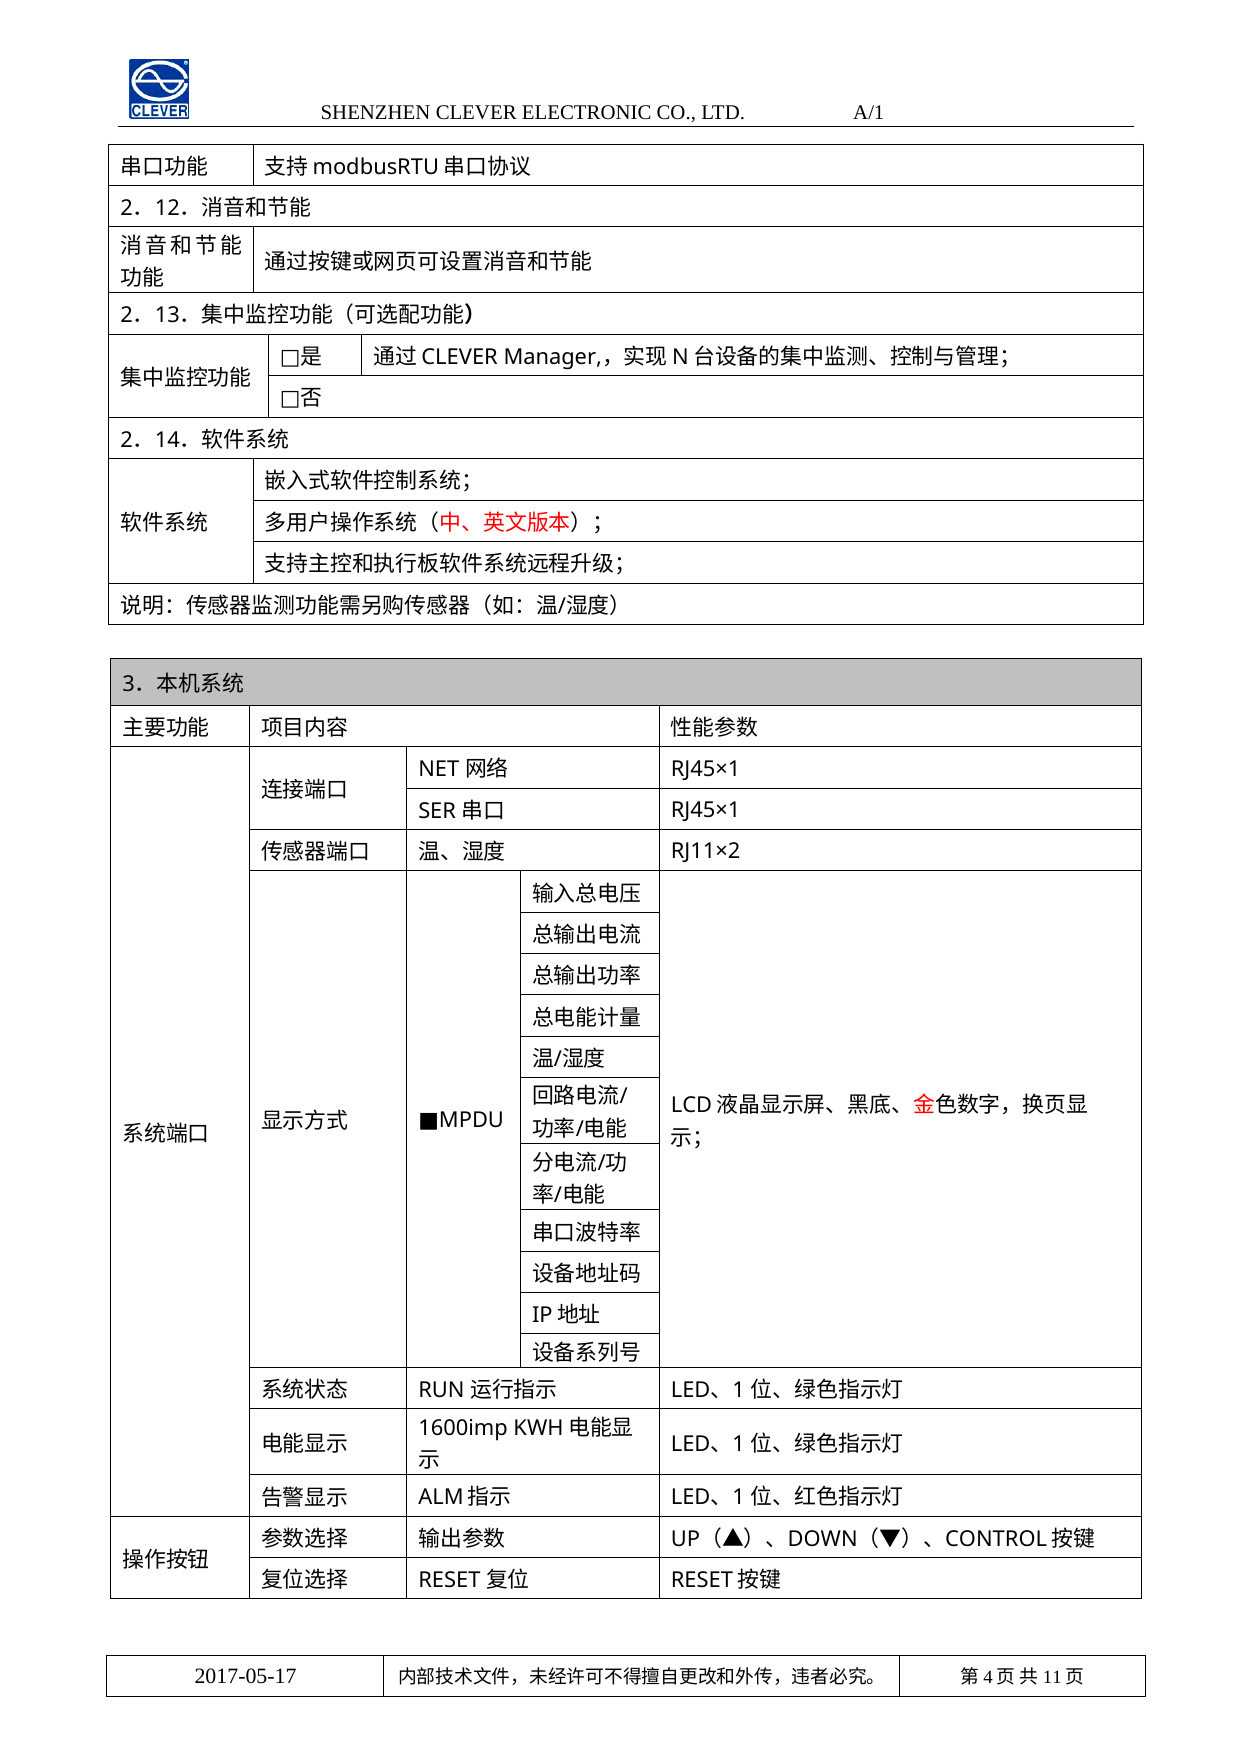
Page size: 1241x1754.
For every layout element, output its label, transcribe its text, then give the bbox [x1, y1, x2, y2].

table_cell LCD液晶显示屏、黑底、金色数字，换页显示； [660, 871, 1141, 1367]
table_cell RESET 复位 [407, 1558, 659, 1598]
table_cell 通过按键或网页可设置消音和节能 [254, 227, 1143, 292]
table_cell 参数选择 [250, 1517, 406, 1557]
table_cell 项目内容 [250, 706, 659, 746]
table_cell 分电流/功率/电能 [521, 1144, 659, 1209]
table_cell IP地址 [521, 1293, 659, 1333]
table_cell 输出参数 [407, 1517, 659, 1557]
table_cell 操作按钮 [111, 1517, 249, 1598]
table_cell 设备系列号 [521, 1334, 659, 1367]
table_cell UP（▲）、DOWN（▼）、CONTROL按键 [660, 1517, 1141, 1557]
table_cell 总输出电流 [521, 913, 659, 953]
table_cell 1600imp KWH电能显示 [407, 1409, 659, 1474]
table_cell 温、湿度 [407, 830, 659, 870]
table_cell 系统端口 [111, 747, 249, 1516]
table_cell 集中监控功能 [109, 335, 268, 417]
table_cell 性能参数 [660, 706, 1141, 746]
table_cell NET 网络 [407, 747, 659, 788]
table_cell ALM指示 [407, 1475, 659, 1516]
table_cell 多用户操作系统（中、英文版本）； [254, 501, 1143, 541]
table_cell ■MPDU [407, 871, 520, 1367]
table_cell RJ45×1 [660, 789, 1141, 829]
table_cell 电能显示 [250, 1409, 406, 1474]
table_cell 总电能计量 [521, 995, 659, 1036]
table_cell 设备地址码 [521, 1252, 659, 1292]
table_cell 支持modbusRTU串口协议 [254, 145, 1143, 185]
table_cell LED、1 位、绿色指示灯 [660, 1409, 1141, 1474]
table_cell RUN 运行指示 [407, 1368, 659, 1408]
table_cell 连接端口 [250, 747, 406, 829]
table_cell RESET按键 [660, 1558, 1141, 1598]
table_cell 传感器端口 [250, 830, 406, 870]
table_cell 总输出功率 [521, 954, 659, 994]
table_cell 支持主控和执行板软件系统远程升级； [254, 542, 1143, 583]
table_cell RJ45×1 [660, 747, 1141, 788]
table_cell SER 串口 [407, 789, 659, 829]
table_cell 消音和节能功能 [109, 227, 253, 292]
table_cell 嵌入式软件控制系统； [254, 459, 1143, 499]
table_cell 串口波特率 [521, 1210, 659, 1251]
table_cell 软件系统 [109, 459, 253, 583]
table_cell 主要功能 [111, 706, 249, 746]
table_cell 2．12．消音和节能 [109, 186, 1143, 226]
table_header 3．本机系统 [111, 659, 1141, 705]
table_cell LED、1 位、红色指示灯 [660, 1475, 1141, 1516]
table_cell 串口功能 [109, 145, 253, 185]
table_cell RJ11×2 [660, 830, 1141, 870]
table_cell 2．13．集中监控功能（可选配功能） [109, 293, 1143, 333]
table_cell 温/湿度 [521, 1037, 659, 1077]
table_cell LED、1 位、绿色指示灯 [660, 1368, 1141, 1408]
table_cell □否 [269, 376, 1143, 417]
table_cell 通过CLEVER Manager,，实现N台设备的集中监测、控制与管理； [362, 335, 1143, 375]
table_cell 告警显示 [250, 1475, 406, 1516]
table_cell 说明：传感器监测功能需另购传感器（如：温/湿度） [109, 584, 1143, 624]
table_cell 输入总电压 [521, 871, 659, 912]
table_cell 复位选择 [250, 1558, 406, 1598]
table_cell 2．14．软件系统 [109, 418, 1143, 458]
table_cell 回路电流/功率/电能 [521, 1078, 659, 1143]
table_cell 系统状态 [250, 1368, 406, 1408]
table_cell 显示方式 [250, 871, 406, 1367]
table_cell □是 [269, 335, 361, 375]
